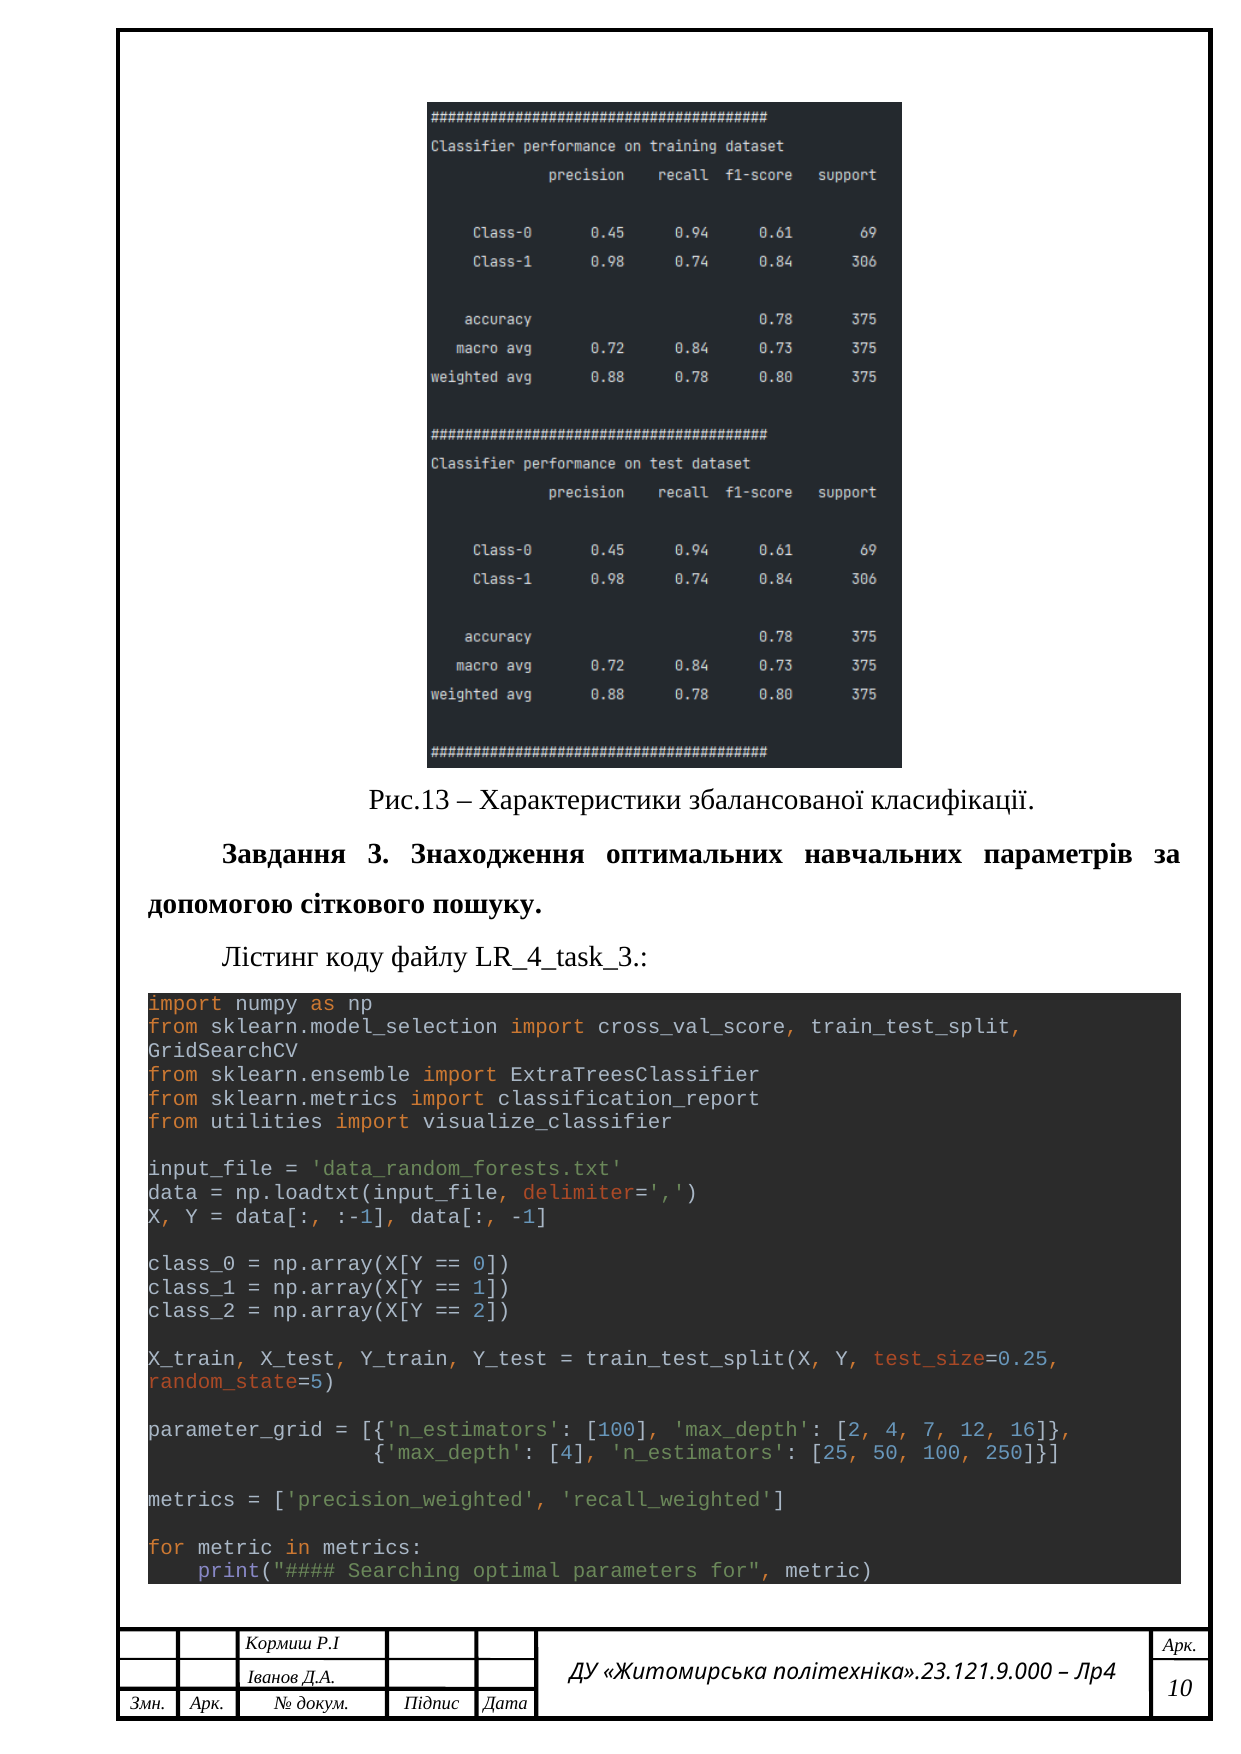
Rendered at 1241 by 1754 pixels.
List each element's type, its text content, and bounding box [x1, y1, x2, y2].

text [148, 993, 1181, 1584]
text Завдання 3. Знаходження оптимальних навчальних параметрів за допомогою сіткового пошуку. [148, 836, 1181, 919]
text Рис.13 – Характеристики збалансованої класифікації. [148, 782, 1181, 816]
picture [427, 102, 902, 768]
text Лістинг коду файлу LR_4_task_3.: [148, 939, 1181, 973]
